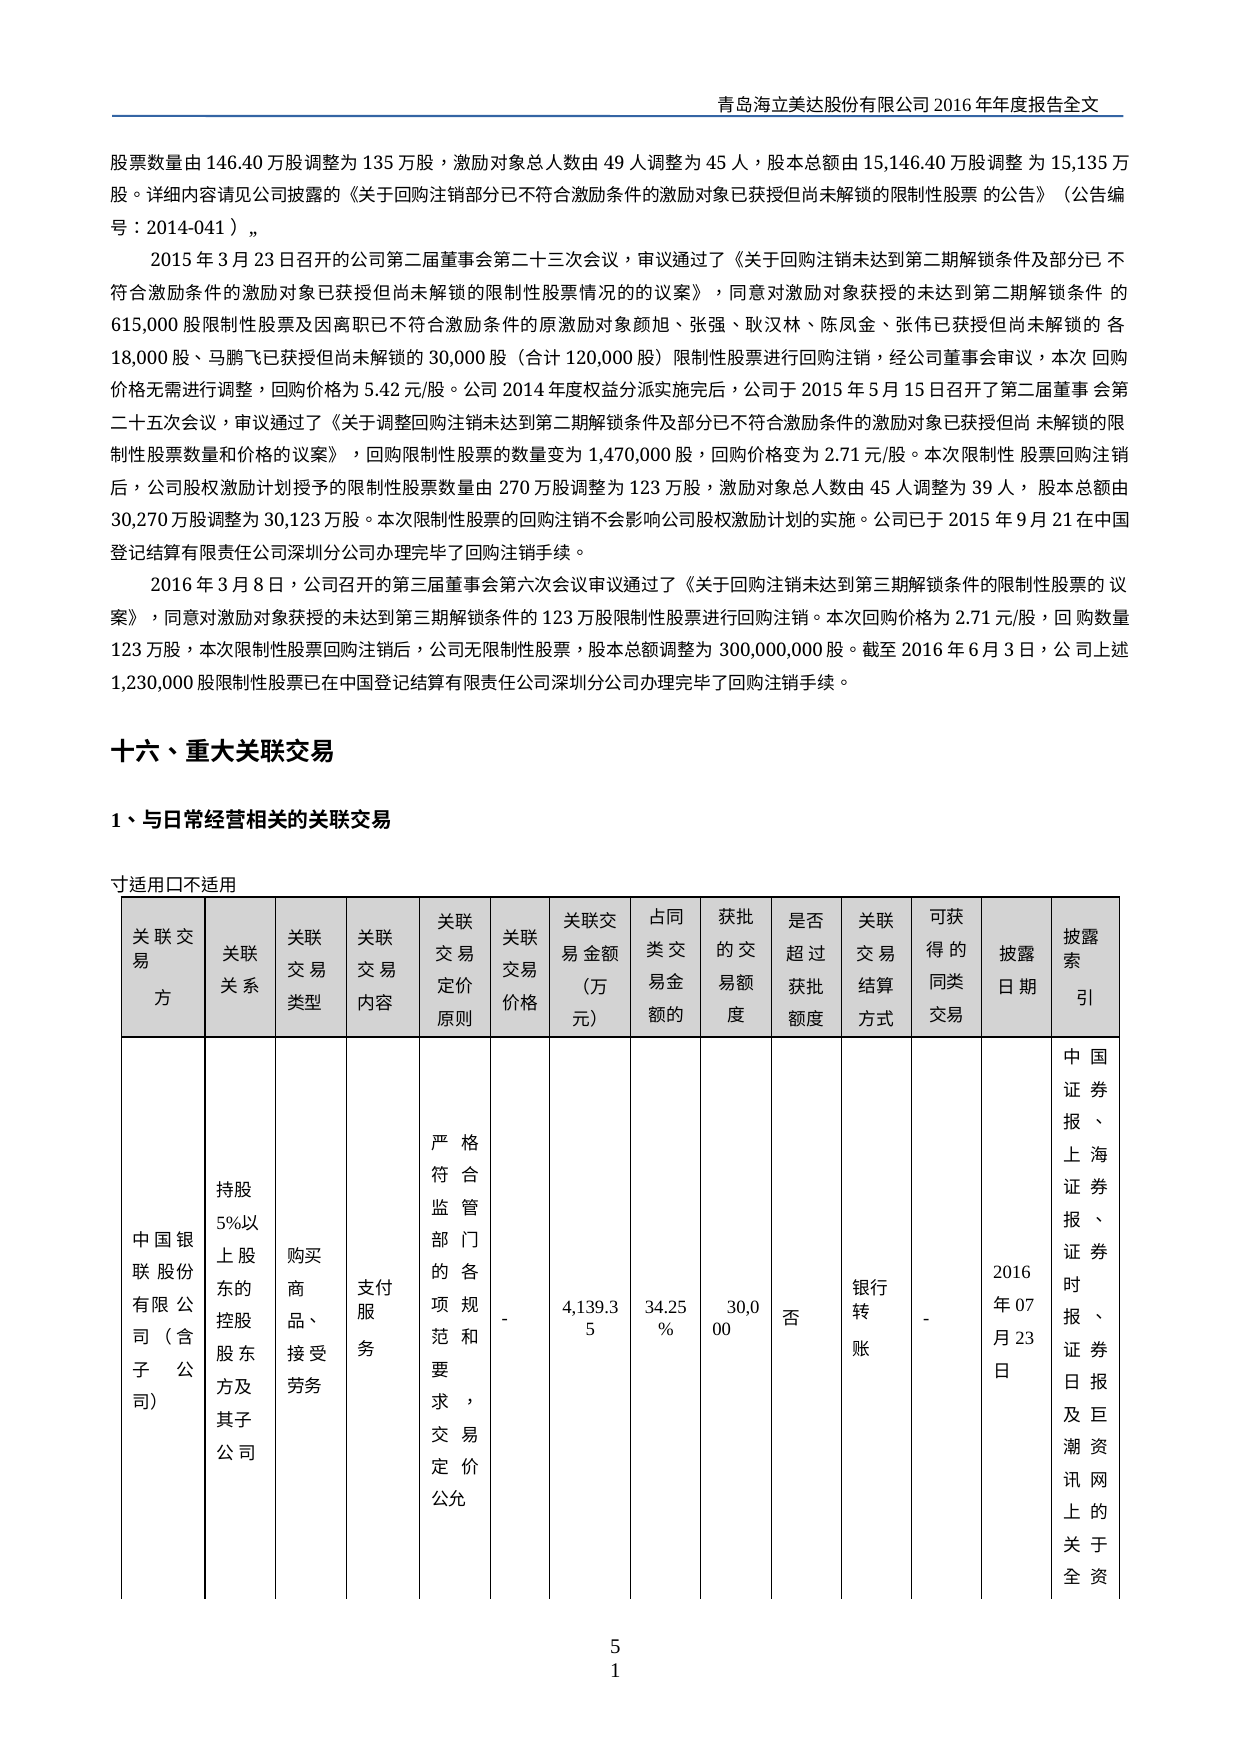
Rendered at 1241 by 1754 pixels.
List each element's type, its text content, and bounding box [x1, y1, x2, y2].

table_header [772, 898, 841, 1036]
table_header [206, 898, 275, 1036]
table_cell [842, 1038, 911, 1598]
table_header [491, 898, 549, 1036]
text 寸适用口不适用 [111, 871, 1130, 896]
text 十六、重大关联交易 [111, 733, 1130, 767]
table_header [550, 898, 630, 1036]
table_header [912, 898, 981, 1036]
text 2015年3月23日召开的公司第二届董事会第二十三次会议，审议通过了《关于回购注销未达到第二期解锁条件及部分已 不符合激励条件的激励对象已获授但尚未解锁的限制性股票情况的的议案》，同意对激励对象获授的未达到第二期解锁条件 的615,000股限制性股票及因离职已不符合激励条件的原激励对象颜旭、张强、耿汉林、陈凤金、张伟已获授但尚未解锁的 各18,000股、马鹏飞已获授但尚未解锁的30,000股（合计120,000股）限制性股票进行回购注销，经公司董事会审议，本次 回购价格无需进行调整，回购价格为5.42元/股。公司2014年度权益分派实施完后，公司于2015年5月15日召开了第二届董事 会第二十五次会议，审议通过了《关于调整回购注销未达到第二期解锁条件及部分已不符合激励条件的激励对象已获授但尚 未解锁的限制性股票数量和价格的议案》，回购限制性股票的数量变为1,470,000股，回购价格变为2.71元/股。本次限制性 股票回购注销后，公司股权激励计划授予的限制性股票数量由270万股调整为123万股，激励对象总人数由45人调整为39人， 股本总额由30,270万股调整为30,123万股。本次限制性股票的回购注销不会影响公司股权激励计划的实施。公司已于2015 年9月21在中国登记结算有限责任公司深圳分公司办理完毕了回购注销手续。 [111, 241, 1130, 566]
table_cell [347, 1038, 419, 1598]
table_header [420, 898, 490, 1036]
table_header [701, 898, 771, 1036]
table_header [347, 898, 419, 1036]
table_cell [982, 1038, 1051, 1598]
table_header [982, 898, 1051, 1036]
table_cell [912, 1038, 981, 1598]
text 2016年3月8日，公司召开的第三届董事会第六次会议审议通过了《关于回购注销未达到第三期解锁条件的限制性股票的 议案》，同意对激励对象获授的未达到第三期解锁条件的123万股限制性股票进行回购注销。本次回购价格为2.71元/股，回 购数量123万股，本次限制性股票回购注销后，公司无限制性股票，股本总额调整为300,000,000股。截至2016年6月3日，公 司上述1,230,000股限制性股票已在中国登记结算有限责任公司深圳分公司办理完毕了回购注销手续。 [111, 566, 1130, 696]
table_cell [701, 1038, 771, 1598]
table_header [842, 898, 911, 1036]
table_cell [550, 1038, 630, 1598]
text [111, 143, 1130, 241]
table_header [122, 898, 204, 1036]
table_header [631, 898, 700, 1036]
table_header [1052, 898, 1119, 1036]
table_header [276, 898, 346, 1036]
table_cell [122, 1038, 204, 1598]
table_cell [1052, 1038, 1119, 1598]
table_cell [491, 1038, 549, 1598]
text 1、与日常经营相关的关联交易 [111, 805, 1130, 833]
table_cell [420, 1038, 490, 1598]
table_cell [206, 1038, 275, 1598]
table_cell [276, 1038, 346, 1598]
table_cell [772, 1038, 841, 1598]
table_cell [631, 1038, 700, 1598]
